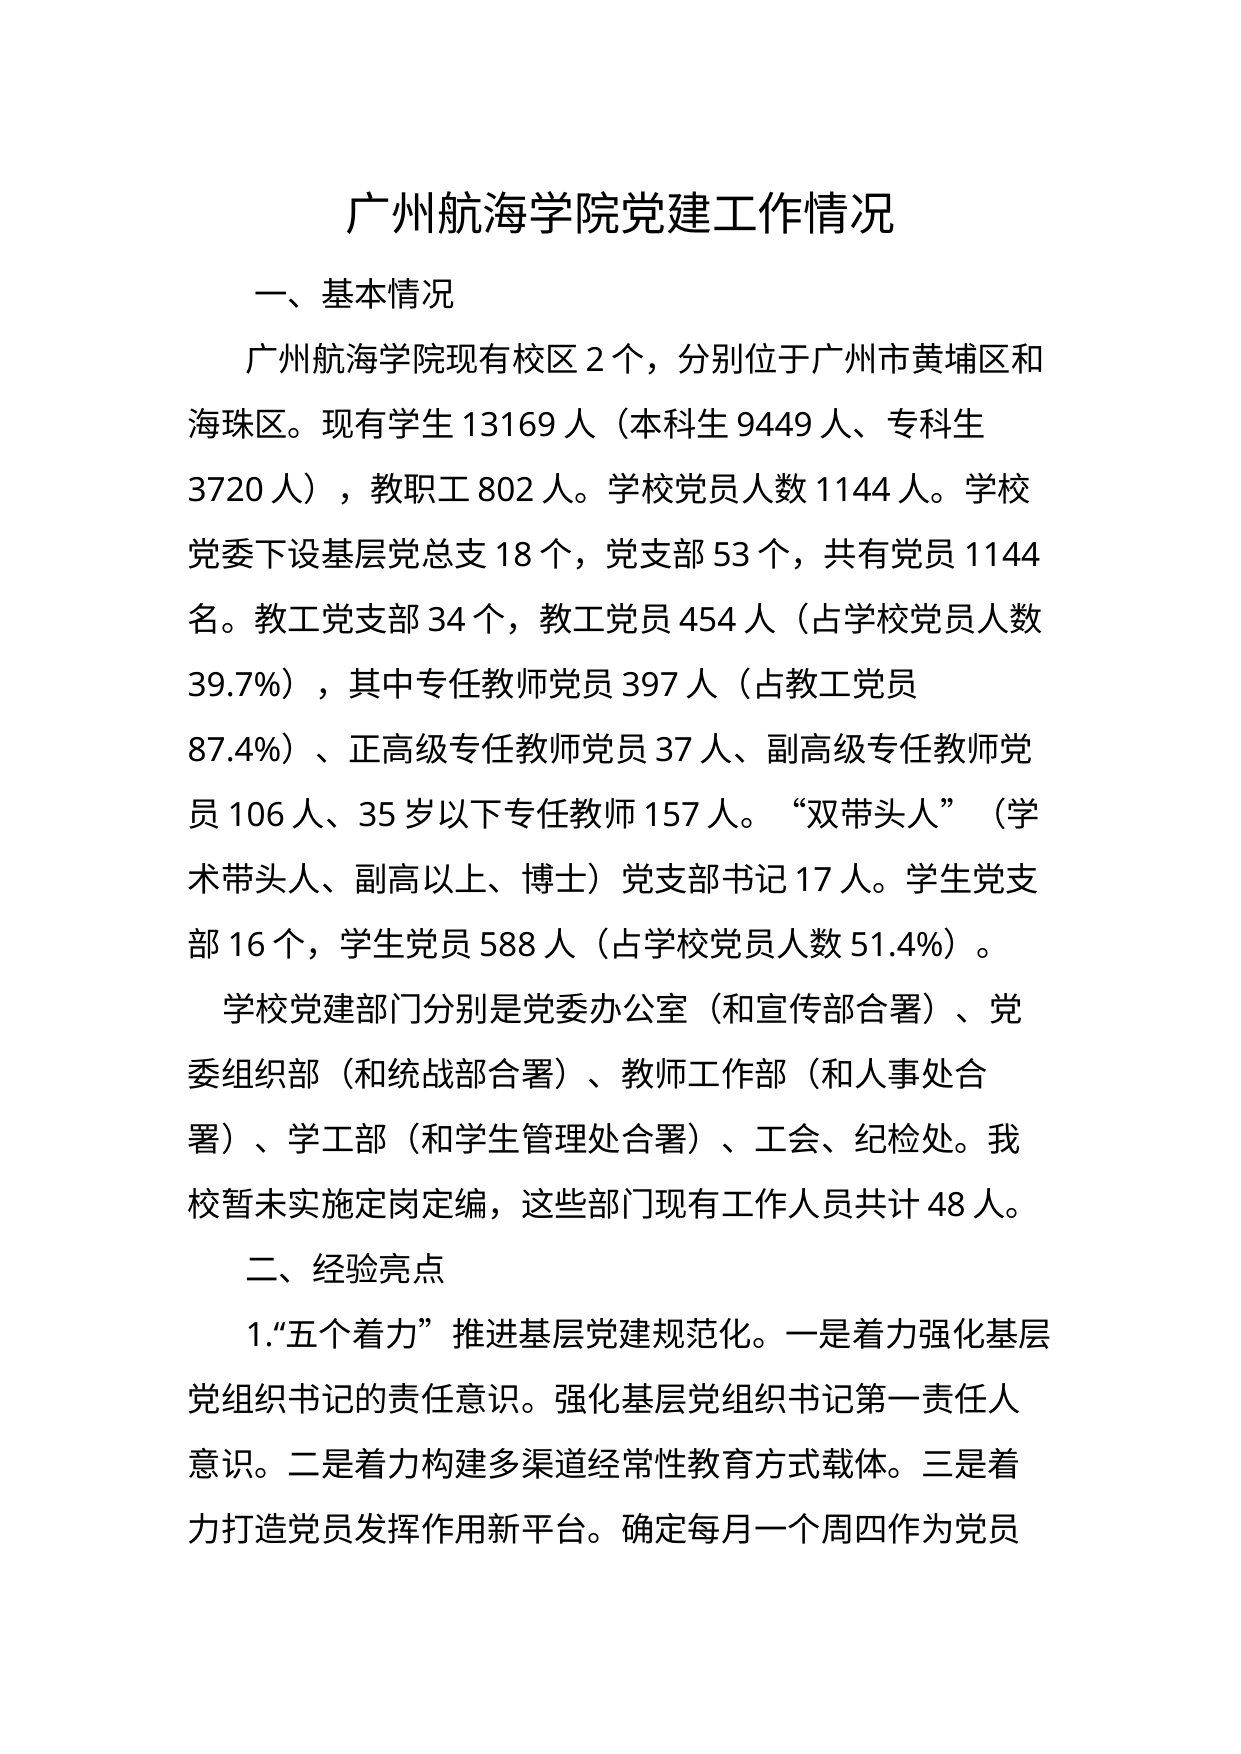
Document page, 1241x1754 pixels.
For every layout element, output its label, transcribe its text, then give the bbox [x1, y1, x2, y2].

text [187, 1299, 1053, 1559]
text 二、经验亮点 [187, 1234, 1053, 1299]
text 广州航海学院党建工作情况 [187, 162, 1053, 259]
text 广州航海学院现有校区2个，分别位于广州市黄埔区和海珠区。现有学生13169人（本科生9449人、专科生3720人），教职工802人。学校党员人数1144人。学校党委下设基层党总支18个，党支部53个，共有党员1144名。教工党支部34个，教工党员454人（占学校党员人数39.7%），其中专任教师党员397人（占教工党员87.4%）、正高级专任教师党员37人、副高级专任教师党员106人、35岁以下专任教师157人。“双带头人”（学术带头人、副高以上、博士）党支部书记17人。学生党支部16个，学生党员588人（占学校党员人数51.4%）。 学校党建部门分别是党委办公室（和宣传部合署）、党委组织部（和统战部合署）、教师工作部（和人事处合署）、学工部（和学生管理处合署）、工会、纪检处。我校暂未实施定岗定编，这些部门现有工作人员共计48人。 [187, 324, 1053, 1234]
text 一、基本情况 [187, 259, 1053, 324]
